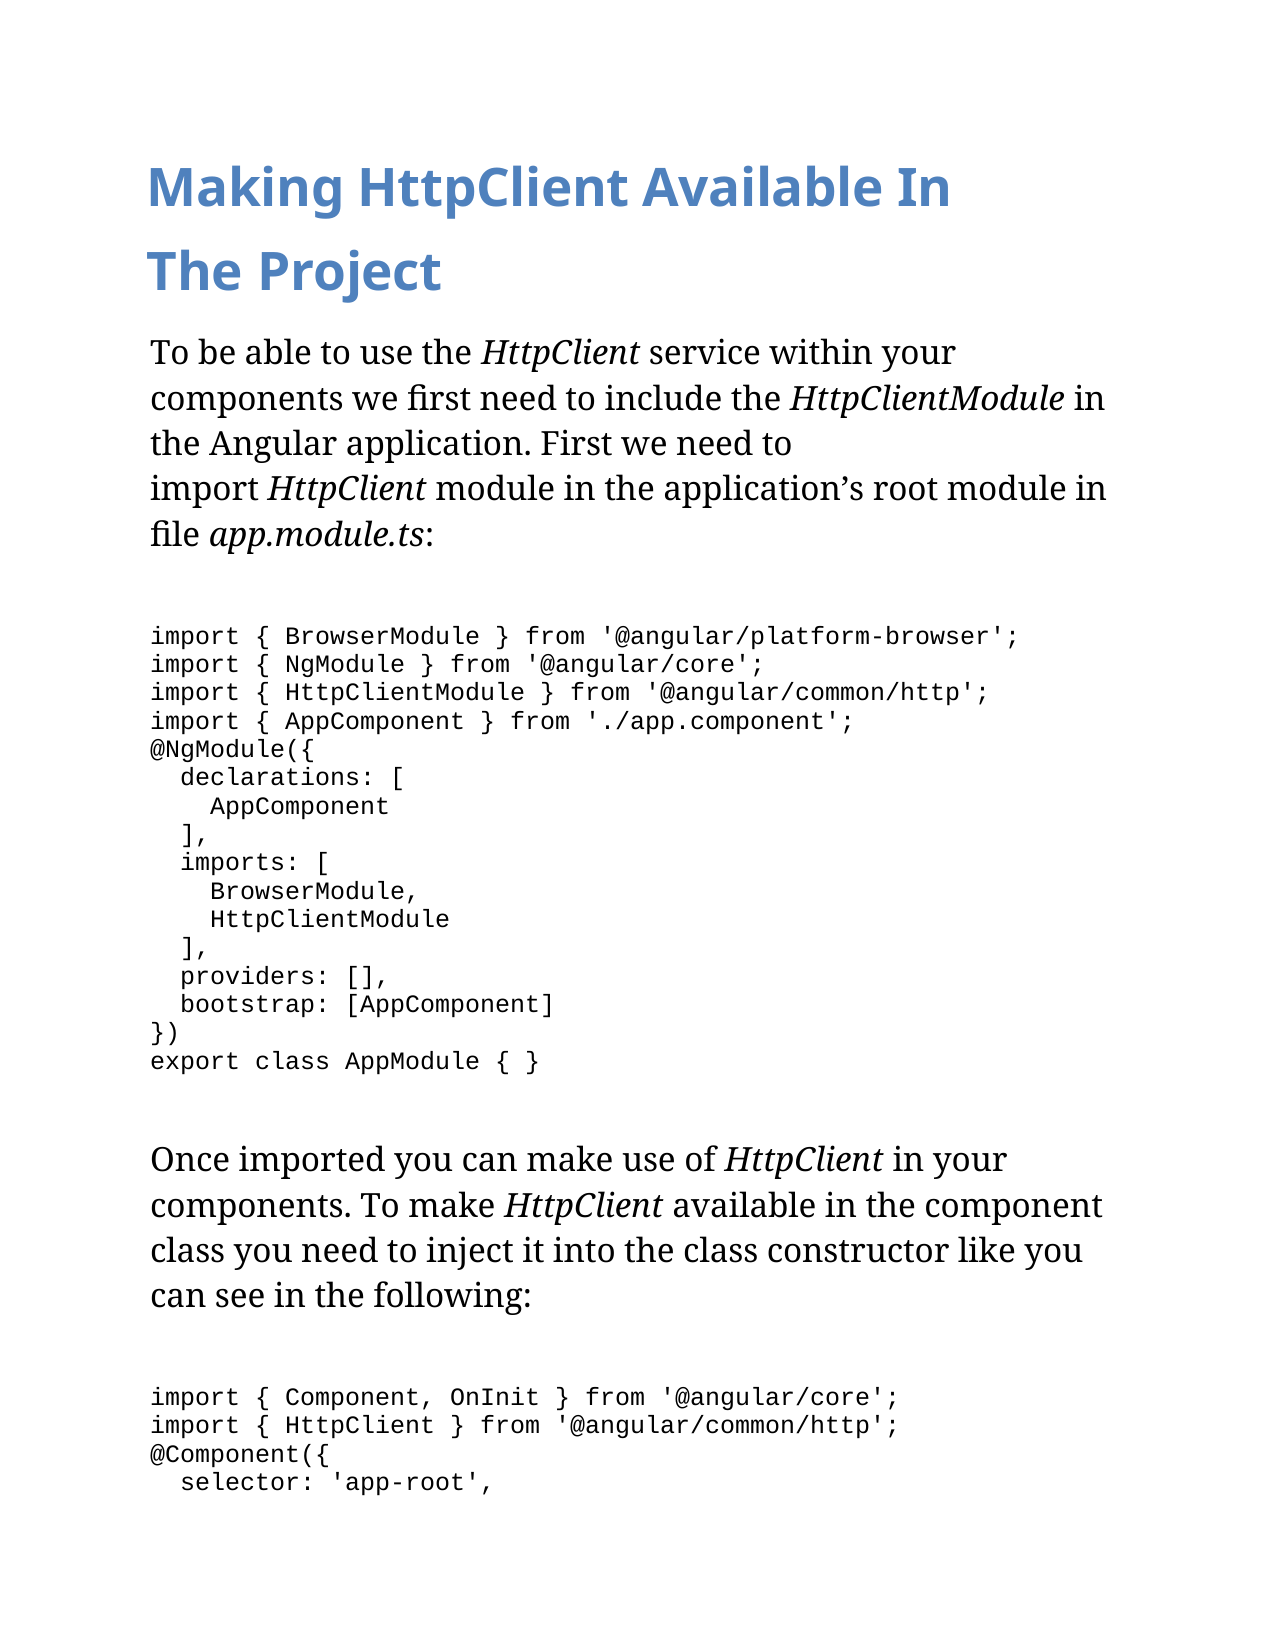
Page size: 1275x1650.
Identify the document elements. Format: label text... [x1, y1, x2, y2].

text import { Component, OnInit } from '@angular/core'; import { HttpClient } from '@angular/common/http'; [150, 1385, 1125, 1441]
text import { AppComponent } from './app.component'; [150, 708, 1125, 737]
text Once imported you can make use of HttpClient in your components. To make HttpClient available in the component class you need to inject it into the class constructor like you can see in the following: [150, 1136, 1125, 1318]
text @NgModule({ declarations: [ AppComponent ], imports: [ BrowserModule, HttpClientModule ], providers: [], bootstrap: [AppComponent] }) export class AppModule { } [150, 737, 1125, 1077]
text To be able to use the HttpClient service within your components we first need to include the HttpClientModule in the Angular application. First we need to import HttpClient module in the application’s root module in file app.module.ts: [150, 329, 1125, 556]
subtitle Making HttpClient Available In The Project [147, 150, 1125, 306]
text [150, 1441, 1125, 1498]
text import { BrowserModule } from '@angular/platform-browser'; import { NgModule } from '@angular/core'; import { HttpClientModule } from '@angular/common/http'; [150, 623, 1125, 708]
